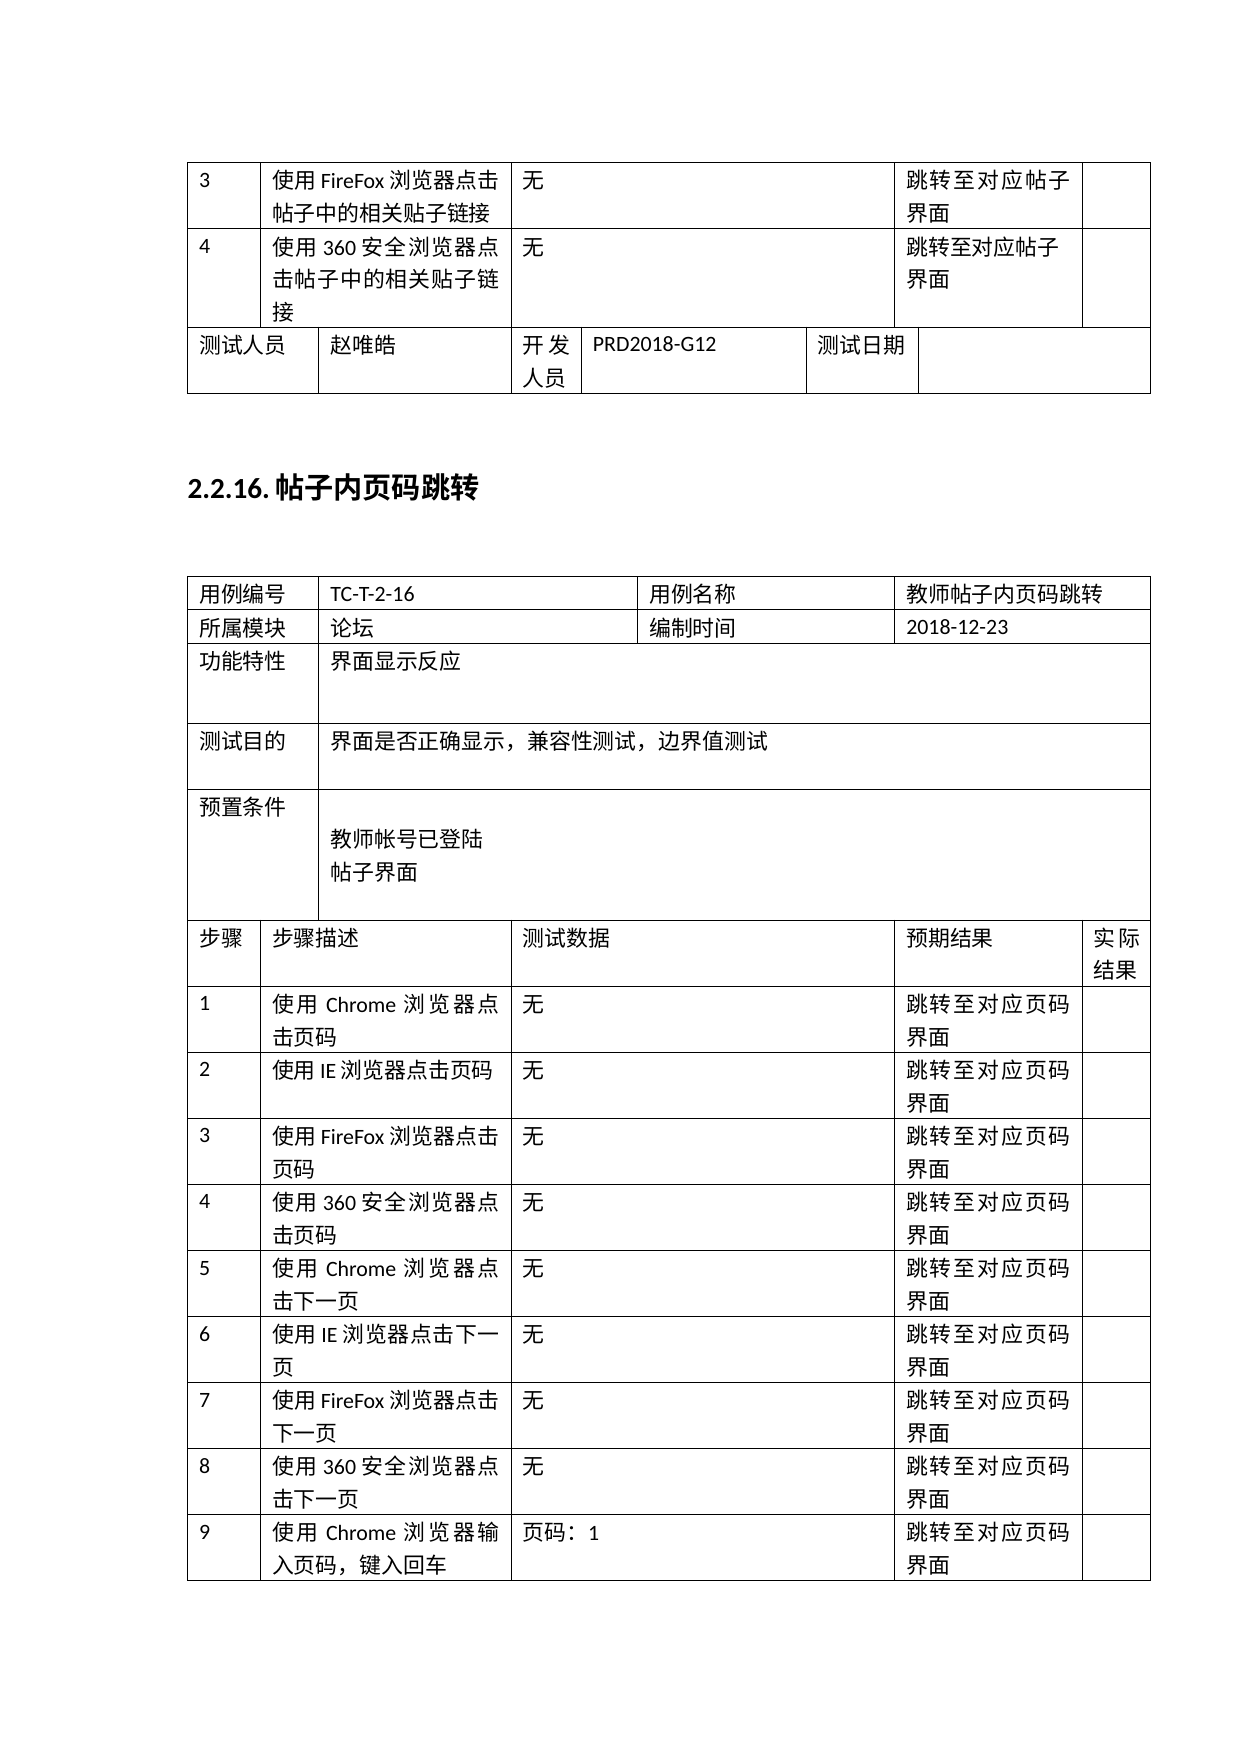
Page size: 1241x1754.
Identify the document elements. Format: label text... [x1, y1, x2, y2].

table_cell 使用Chrome浏览器点击下一页 [261, 1251, 511, 1316]
table_cell 使用360安全浏览器点击帖子中的相关贴子链接 [261, 229, 511, 327]
table_cell 实际结果 [1083, 921, 1150, 986]
table_cell [1083, 1317, 1150, 1382]
table_cell [1083, 1449, 1150, 1514]
table_cell [919, 328, 1150, 393]
table_cell 无 [512, 987, 894, 1052]
table_cell 8 [188, 1449, 260, 1514]
table_cell [1083, 987, 1150, 1052]
table_cell 跳转至对应页码界面 [895, 1185, 1082, 1250]
table_header TC-T-2-16 [319, 577, 637, 609]
table_cell 无 [512, 1185, 894, 1250]
table_cell 测试数据 [512, 921, 894, 986]
table_cell [1083, 1383, 1150, 1448]
table_cell 使用FireFox浏览器点击下一页 [261, 1383, 511, 1448]
table_cell 跳转至对应帖子界面 [895, 229, 1082, 327]
subtitle 帖子内页码跳转 [187, 453, 1053, 518]
table_cell 无 [512, 1119, 894, 1184]
table_cell 步骤 [188, 921, 260, 986]
table_cell 5 [188, 1251, 260, 1316]
table_cell 测试目的 [188, 724, 318, 788]
table_cell 测试人员 [188, 328, 318, 393]
table_cell 4 [188, 1185, 260, 1250]
table_header 用例名称 [638, 577, 894, 609]
table_cell 跳转至对应页码界面 [895, 1449, 1082, 1514]
table_cell 使用IE浏览器点击页码 [261, 1053, 511, 1118]
table_cell 无 [512, 229, 894, 327]
table_cell 所属模块 [188, 610, 318, 643]
table_cell 3 [188, 163, 260, 228]
table_cell 3 [188, 1119, 260, 1184]
table_cell 9 [188, 1515, 260, 1580]
table_cell 2018-12-23 [895, 610, 1150, 643]
table_cell 使用360安全浏览器点击下一页 [261, 1449, 511, 1514]
table_cell 预置条件 [188, 790, 318, 919]
table_cell 开发人员 [512, 328, 581, 393]
table_cell 跳转至对应页码界面 [895, 1119, 1082, 1184]
table_cell 步骤描述 [261, 921, 511, 986]
table_cell 测试日期 [807, 328, 918, 393]
table_cell 论坛 [319, 610, 637, 643]
table_header 教师帖子内页码跳转 [895, 577, 1150, 609]
table_cell 无 [512, 163, 894, 228]
table_cell 跳转至对应帖子界面 [895, 163, 1082, 228]
table_cell 跳转至对应页码界面 [895, 1251, 1082, 1316]
table_cell 界面是否正确显示，兼容性测试，边界值测试 [319, 724, 1150, 788]
table_cell [1083, 1515, 1150, 1580]
table_cell 使用FireFox浏览器点击页码 [261, 1119, 511, 1184]
table_cell 界面显示反应 [319, 644, 1150, 722]
table_cell 页码：1 [512, 1515, 894, 1580]
table_cell 使用IE浏览器点击下一页 [261, 1317, 511, 1382]
table_cell 跳转至对应页码界面 [895, 987, 1082, 1052]
table_cell 跳转至对应页码界面 [895, 1383, 1082, 1448]
table_cell 6 [188, 1317, 260, 1382]
table_cell 无 [512, 1053, 894, 1118]
table_cell 教师帐号已登陆 帖子界面 [319, 790, 1150, 919]
table_cell [1083, 1185, 1150, 1250]
table_cell [1083, 1251, 1150, 1316]
table_cell 跳转至对应页码界面 [895, 1317, 1082, 1382]
table_cell 使用Chrome浏览器输入页码，键入回车 [261, 1515, 511, 1580]
table_cell 跳转至对应页码界面 [895, 1053, 1082, 1118]
table_cell 跳转至对应页码界面 [895, 1515, 1082, 1580]
table_cell 赵唯皓 [319, 328, 511, 393]
table_cell 无 [512, 1383, 894, 1448]
table_cell 使用FireFox浏览器点击帖子中的相关贴子链接 [261, 163, 511, 228]
table_cell 无 [512, 1251, 894, 1316]
table_header 用例编号 [188, 577, 318, 609]
table_cell 使用Chrome浏览器点击页码 [261, 987, 511, 1052]
table_cell [1083, 1053, 1150, 1118]
table_cell 预期结果 [895, 921, 1082, 986]
table_cell 1 [188, 987, 260, 1052]
table_cell 无 [512, 1449, 894, 1514]
table_cell [1083, 229, 1150, 327]
table_cell 7 [188, 1383, 260, 1448]
table_cell [1083, 163, 1150, 228]
table_cell 无 [512, 1317, 894, 1382]
table_cell [1083, 1119, 1150, 1184]
table_cell 功能特性 [188, 644, 318, 722]
table_cell 编制时间 [638, 610, 894, 643]
table_cell 使用360安全浏览器点击页码 [261, 1185, 511, 1250]
table_cell 4 [188, 229, 260, 327]
table_cell PRD2018-G12 [582, 328, 806, 393]
table_cell 2 [188, 1053, 260, 1118]
